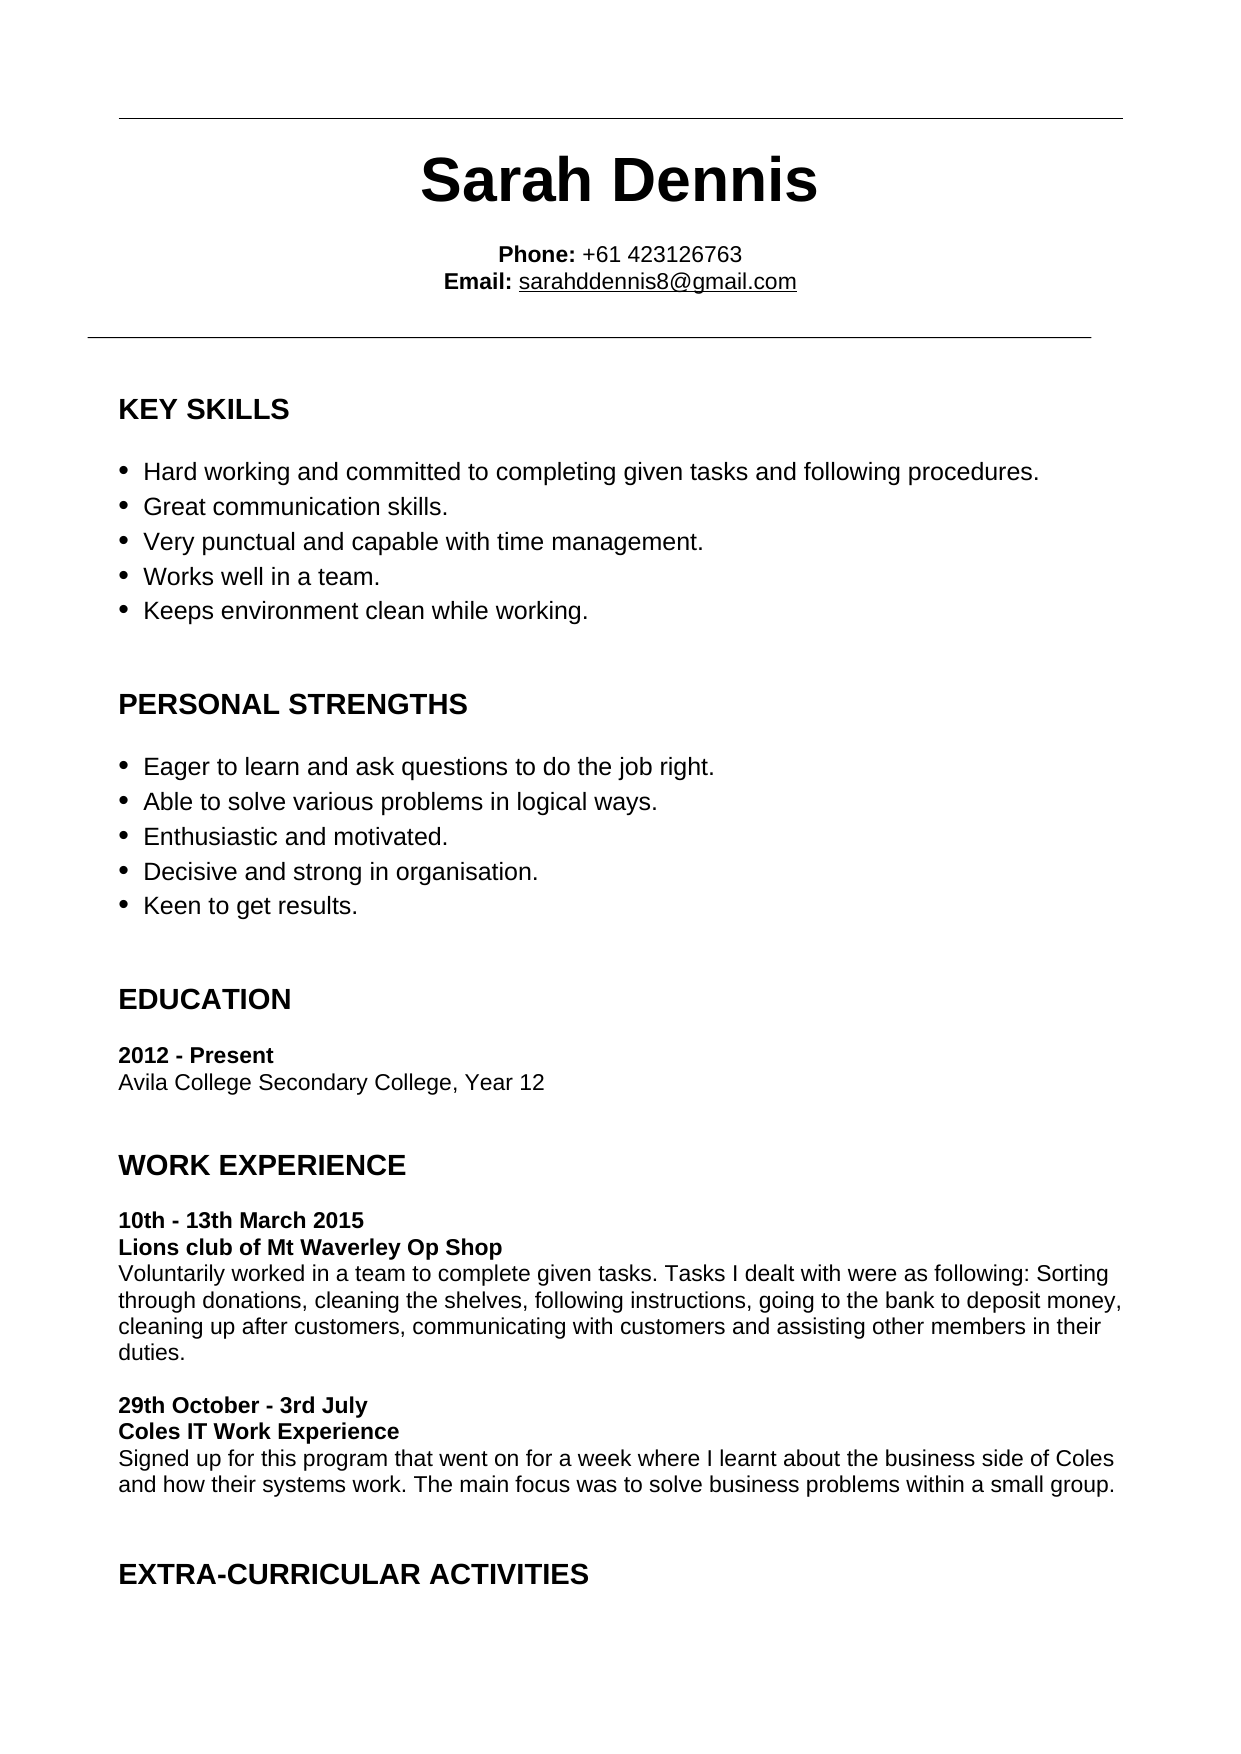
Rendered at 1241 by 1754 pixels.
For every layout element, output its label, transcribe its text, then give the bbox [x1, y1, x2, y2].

text Coles IT Work Experience [118, 1418, 1122, 1445]
list Eager to learn and ask questions to do the job right. [118, 747, 1122, 782]
text 29th October - 3rd July [118, 1392, 1122, 1418]
list Enthusiastic and motivated. [118, 817, 1122, 852]
text Voluntarily worked in a team to complete given tasks. Tasks I dealt with were as following: Sorting through donations, cleaning the shelves, following instructions, going to the bank to deposit money, cleaning up after customers, communicating with customers and assisting other members in their duties. [118, 1260, 1122, 1366]
title Sarah Dennis [118, 119, 1122, 215]
list Keeps environment clean while working. [118, 591, 1122, 626]
text 2012 - Present [118, 1042, 1122, 1068]
text EXTRA-CURRICULAR ACTIVITIES [118, 1557, 1122, 1591]
text Phone: +61 423126763 [118, 241, 1122, 268]
text WORK EXPERIENCE [118, 1148, 1122, 1181]
list Decisive and strong in organisation. [118, 852, 1122, 886]
list Able to solve various problems in logical ways. [118, 782, 1122, 817]
text EDUCATION [118, 982, 1122, 1016]
text Avila College Secondary College, Year 12 [118, 1068, 1122, 1095]
list Works well in a team. [118, 557, 1122, 591]
text 10th - 13th March 2015 [118, 1207, 1122, 1234]
text Lions club of Mt Waverley Op Shop [118, 1234, 1122, 1260]
text PERSONAL STRENGTHS [118, 687, 1122, 721]
list Hard working and committed to completing given tasks and following procedures. [118, 452, 1122, 487]
list Great communication skills. [118, 487, 1122, 522]
text Email: sarahddennis8@gmail.com [118, 268, 1122, 294]
list Keen to get results. [118, 886, 1122, 921]
list Very punctual and capable with time management. [118, 522, 1122, 557]
text Signed up for this program that went on for a week where I learnt about the business side of Coles and how their systems work. The main focus was to solve business problems within a small group. [118, 1445, 1122, 1497]
text KEY SKILLS [118, 392, 1122, 426]
